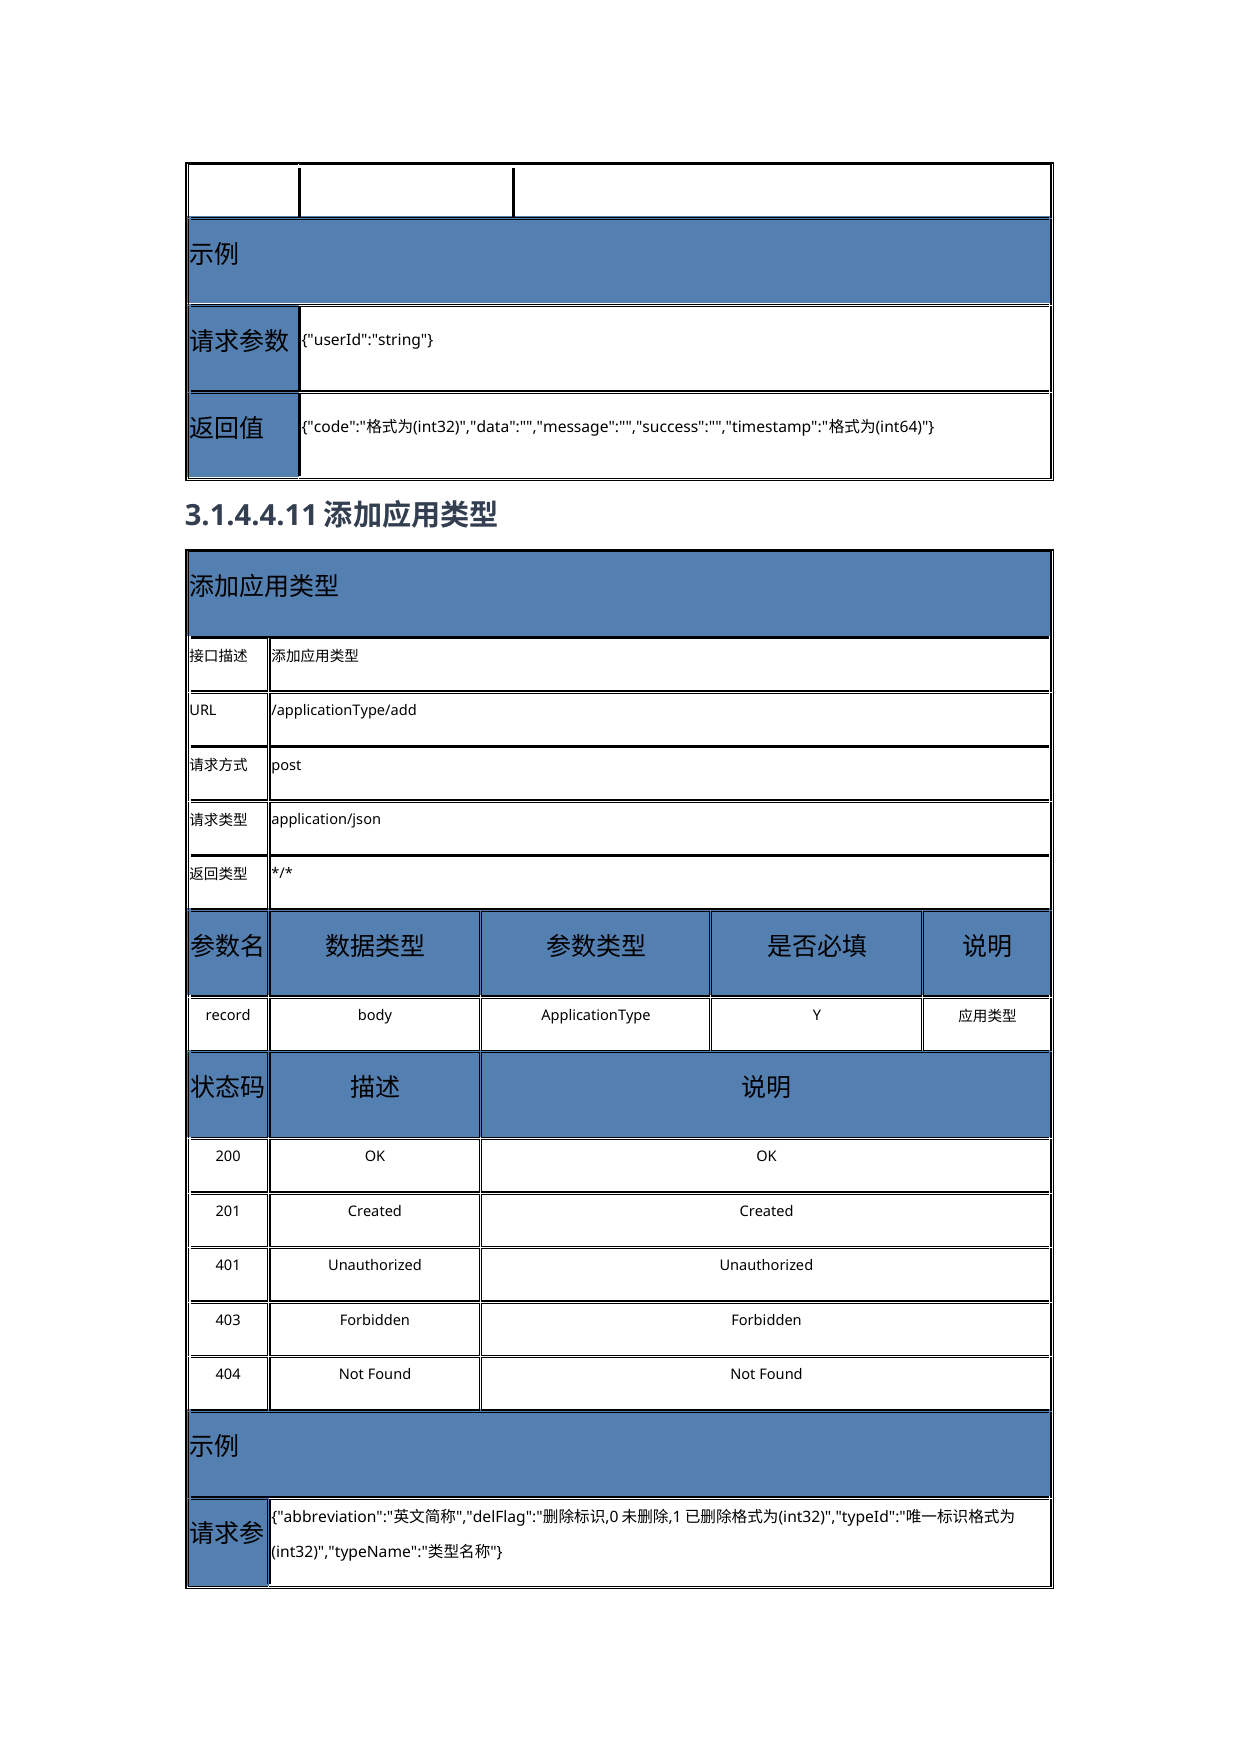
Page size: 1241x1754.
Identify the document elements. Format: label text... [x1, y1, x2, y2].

table_cell 404 [189, 164, 299, 216]
table_cell Forbidden [271, 1304, 479, 1355]
table_cell /applicationType/add [271, 690, 1051, 745]
table_cell URL [189, 690, 267, 745]
table_cell 数据类型 [271, 912, 479, 995]
table_cell 应用类型 [924, 995, 1051, 1050]
table_cell OK [481, 1137, 1052, 1191]
table_cell body [271, 999, 479, 1050]
table_cell Not Found [481, 1355, 1052, 1409]
table_cell Unauthorized [481, 1246, 1052, 1300]
table_cell Not Found [299, 165, 513, 216]
table_cell Created [482, 1191, 1051, 1246]
table_cell 参数名 [189, 908, 267, 995]
table_cell 接口描述 [189, 636, 267, 690]
table_cell 200 [187, 1137, 269, 1191]
table_cell post [271, 745, 1050, 799]
table_cell 请求参数 [189, 304, 298, 390]
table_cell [269, 1496, 1051, 1586]
table_cell 状态码 [187, 1050, 269, 1137]
table_cell application/json [271, 799, 1051, 854]
subtitle 3.1.4.4.11添加应用类型 [67, 481, 1053, 546]
table_cell 403 [189, 1300, 267, 1355]
table_cell Created [271, 1195, 479, 1246]
table_cell 是否必填 [712, 912, 921, 995]
table_cell 401 [187, 1246, 269, 1300]
table_cell 返回类型 [189, 854, 267, 908]
table_cell Y [712, 999, 921, 1050]
table_cell 返回值 [189, 390, 299, 477]
table_cell 请求方式 [189, 745, 267, 799]
table_cell 描述 [271, 1053, 479, 1137]
table_cell 示例 [189, 216, 1051, 303]
table_cell Forbidden [482, 1300, 1051, 1355]
table_cell Not Found [513, 165, 1050, 216]
table_cell 201 [189, 1191, 267, 1246]
table_cell 说明 [924, 908, 1051, 995]
table_cell {"code":"格式为(int32)","data":"","message":"","success":"","timestamp":"格式为(int64)"} [299, 390, 1051, 477]
table_cell 说明 [481, 1050, 1052, 1137]
table_cell OK [271, 1140, 479, 1191]
table_cell Not Found [271, 1358, 479, 1409]
table_cell 请求参数 [189, 1496, 269, 1586]
table_cell {"userId":"string"} [301, 304, 1051, 390]
table_header 添加应用类型 [189, 552, 1050, 636]
table_cell */* [271, 854, 1050, 908]
table_cell 添加应用类型 [271, 636, 1050, 690]
table_cell ApplicationType [482, 999, 709, 1050]
table_cell record [189, 995, 267, 1050]
table_cell 404 [187, 1355, 269, 1409]
table_cell 示例 [189, 1409, 1051, 1496]
table_cell 参数类型 [482, 912, 709, 995]
table_cell 请求类型 [189, 799, 267, 854]
table_cell Unauthorized [271, 1249, 479, 1300]
